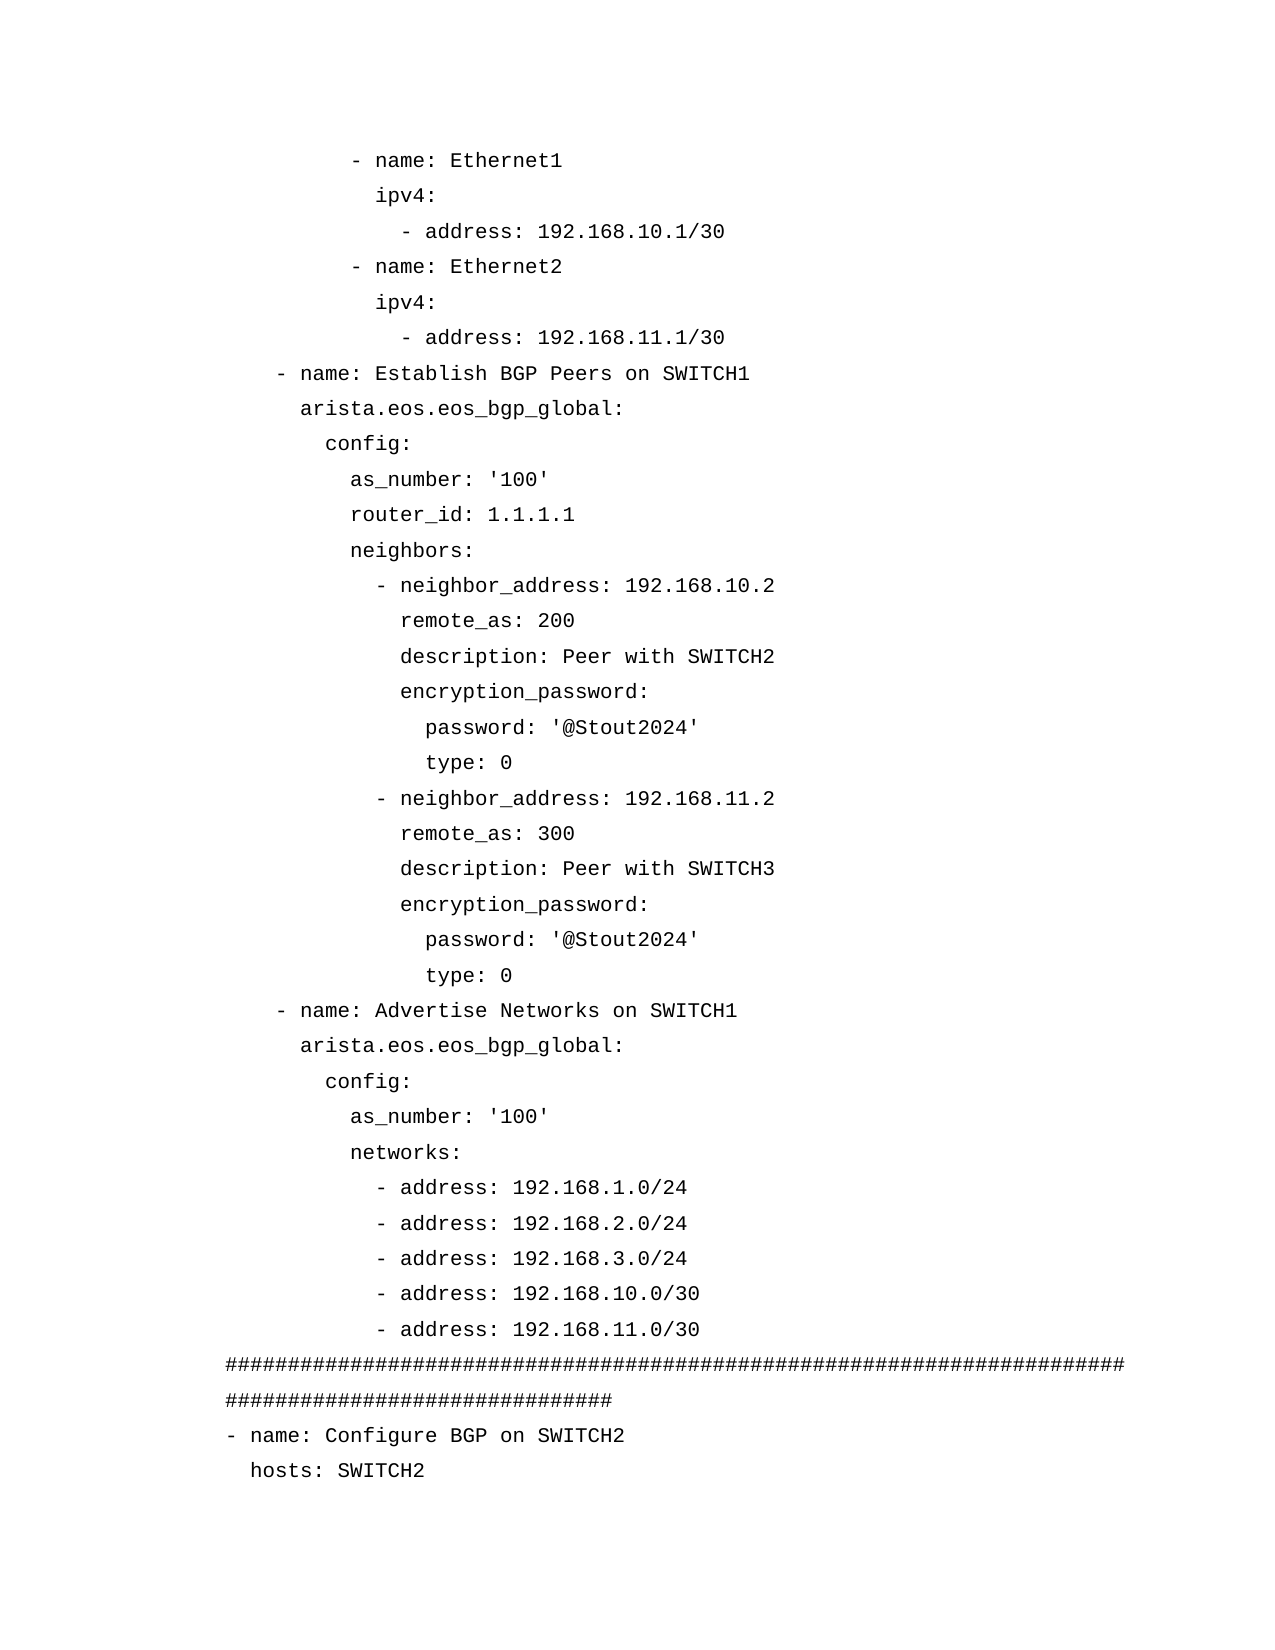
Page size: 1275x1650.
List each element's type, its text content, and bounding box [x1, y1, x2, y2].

list - name: Ethernet1 [225, 150, 1125, 174]
list ####################################################################################################### [225, 1354, 1125, 1413]
list networks: [225, 1142, 1125, 1165]
list - address: 192.168.3.0/24 [225, 1248, 1125, 1272]
list - name: Establish BGP Peers on SWITCH1 [225, 362, 1125, 386]
list arista.eos.eos_bgp_global: [225, 398, 1125, 422]
list remote_as: 200 [225, 610, 1125, 634]
list password: '@Stout2024' [225, 929, 1125, 953]
list as_number: '100' [225, 469, 1125, 492]
list - address: 192.168.1.0/24 [225, 1177, 1125, 1201]
list neighbors: [225, 539, 1125, 563]
list encryption_password: [225, 681, 1125, 705]
list - address: 192.168.2.0/24 [225, 1212, 1125, 1236]
list hosts: SWITCH2 [225, 1460, 1125, 1484]
list ipv4: [225, 185, 1125, 209]
list as_number: '100' [225, 1106, 1125, 1130]
list config: [225, 433, 1125, 457]
list - name: Configure BGP on SWITCH2 [225, 1425, 1125, 1449]
list password: '@Stout2024' [225, 717, 1125, 740]
list encryption_password: [225, 894, 1125, 917]
list - address: 192.168.10.0/30 [225, 1283, 1125, 1307]
list config: [225, 1071, 1125, 1094]
list remote_as: 300 [225, 823, 1125, 847]
list - neighbor_address: 192.168.11.2 [225, 787, 1125, 811]
list - name: Advertise Networks on SWITCH1 [225, 1000, 1125, 1024]
list - address: 192.168.11.0/30 [225, 1319, 1125, 1342]
list arista.eos.eos_bgp_global: [225, 1035, 1125, 1059]
list type: 0 [225, 964, 1125, 988]
list ipv4: [225, 292, 1125, 315]
list description: Peer with SWITCH2 [225, 646, 1125, 669]
list type: 0 [225, 752, 1125, 776]
list description: Peer with SWITCH3 [225, 858, 1125, 882]
list - address: 192.168.11.1/30 [225, 327, 1125, 351]
list router_id: 1.1.1.1 [225, 504, 1125, 528]
list - address: 192.168.10.1/30 [225, 221, 1125, 244]
list - name: Ethernet2 [225, 256, 1125, 280]
list - neighbor_address: 192.168.10.2 [225, 575, 1125, 599]
